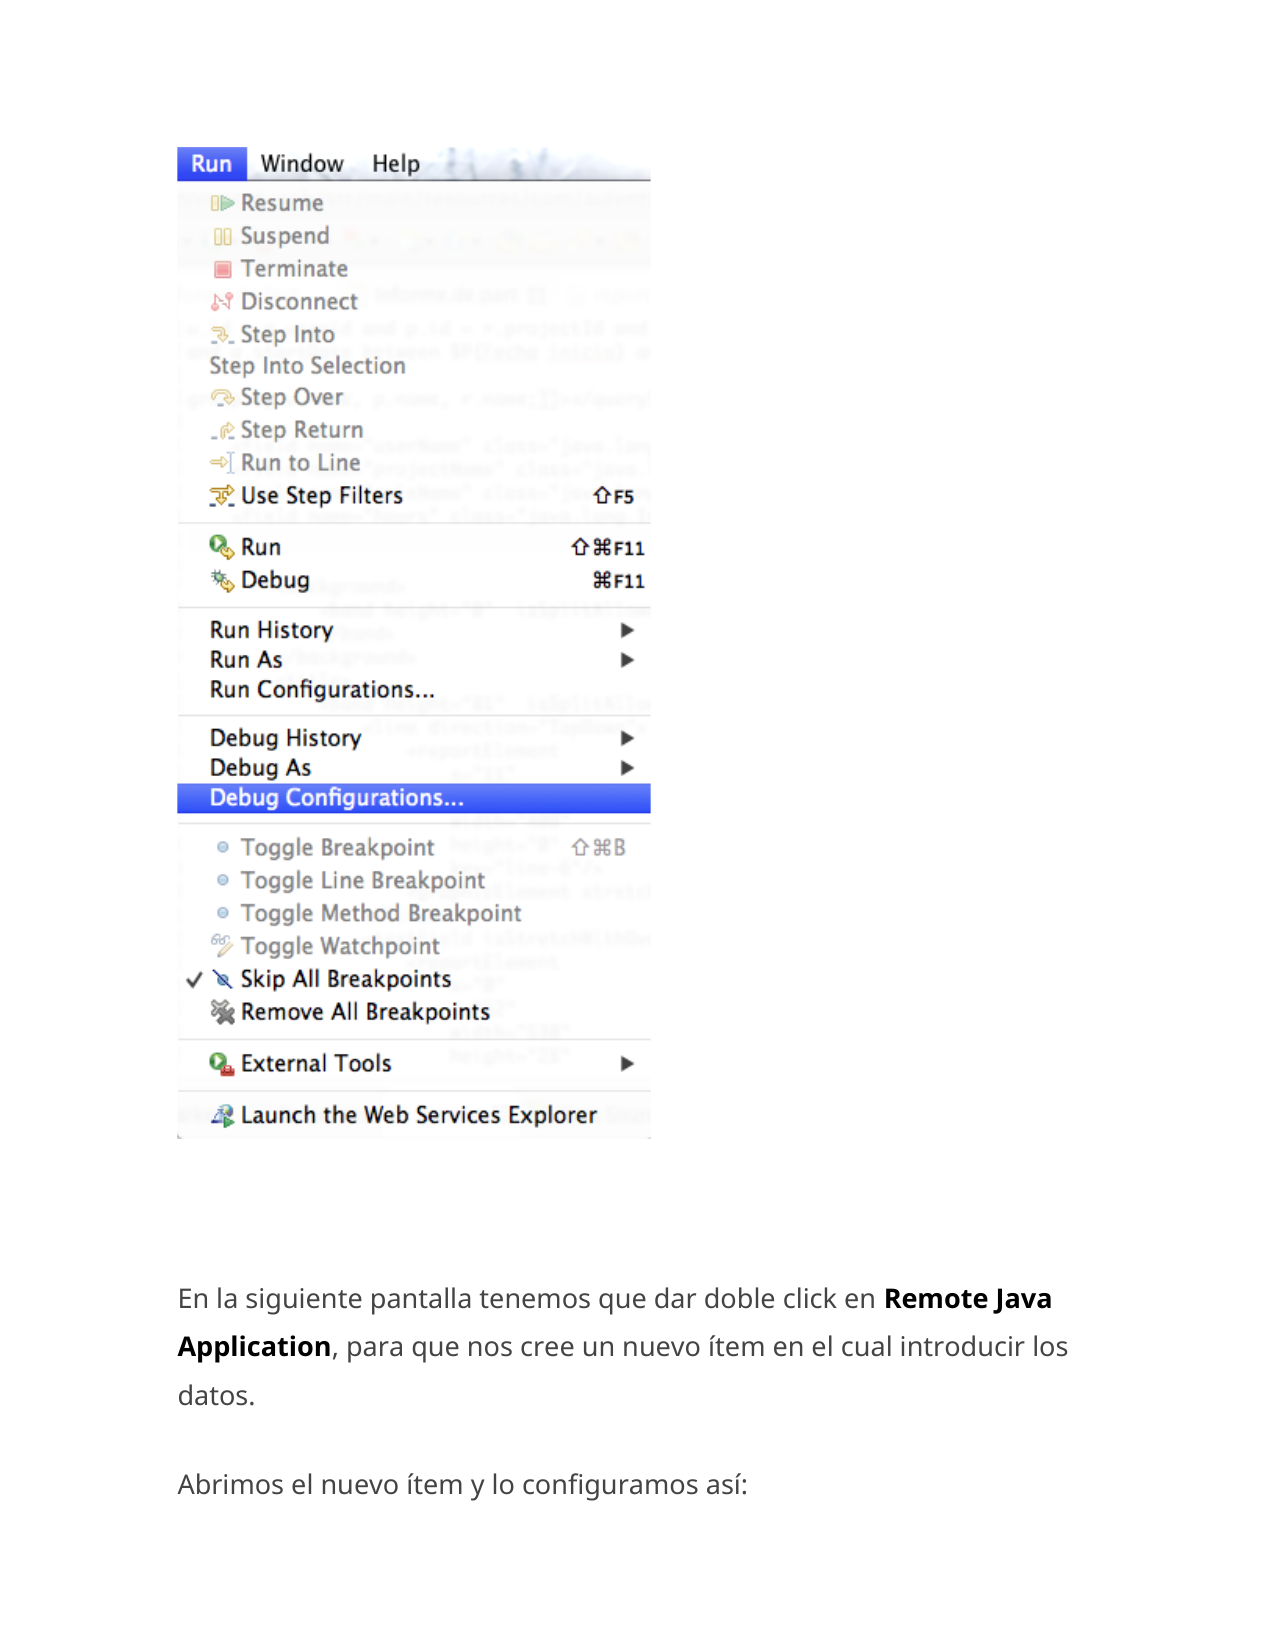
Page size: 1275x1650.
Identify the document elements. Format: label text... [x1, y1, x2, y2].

text Abrimos el nuevo ítem y lo configuramos así: [177, 1454, 1098, 1502]
text En la siguiente pantalla tenemos que dar doble click en Remote Java Application, para que nos cree un nuevo ítem en el cual introducir los datos. [177, 1268, 1098, 1413]
picture [177, 147, 651, 1139]
